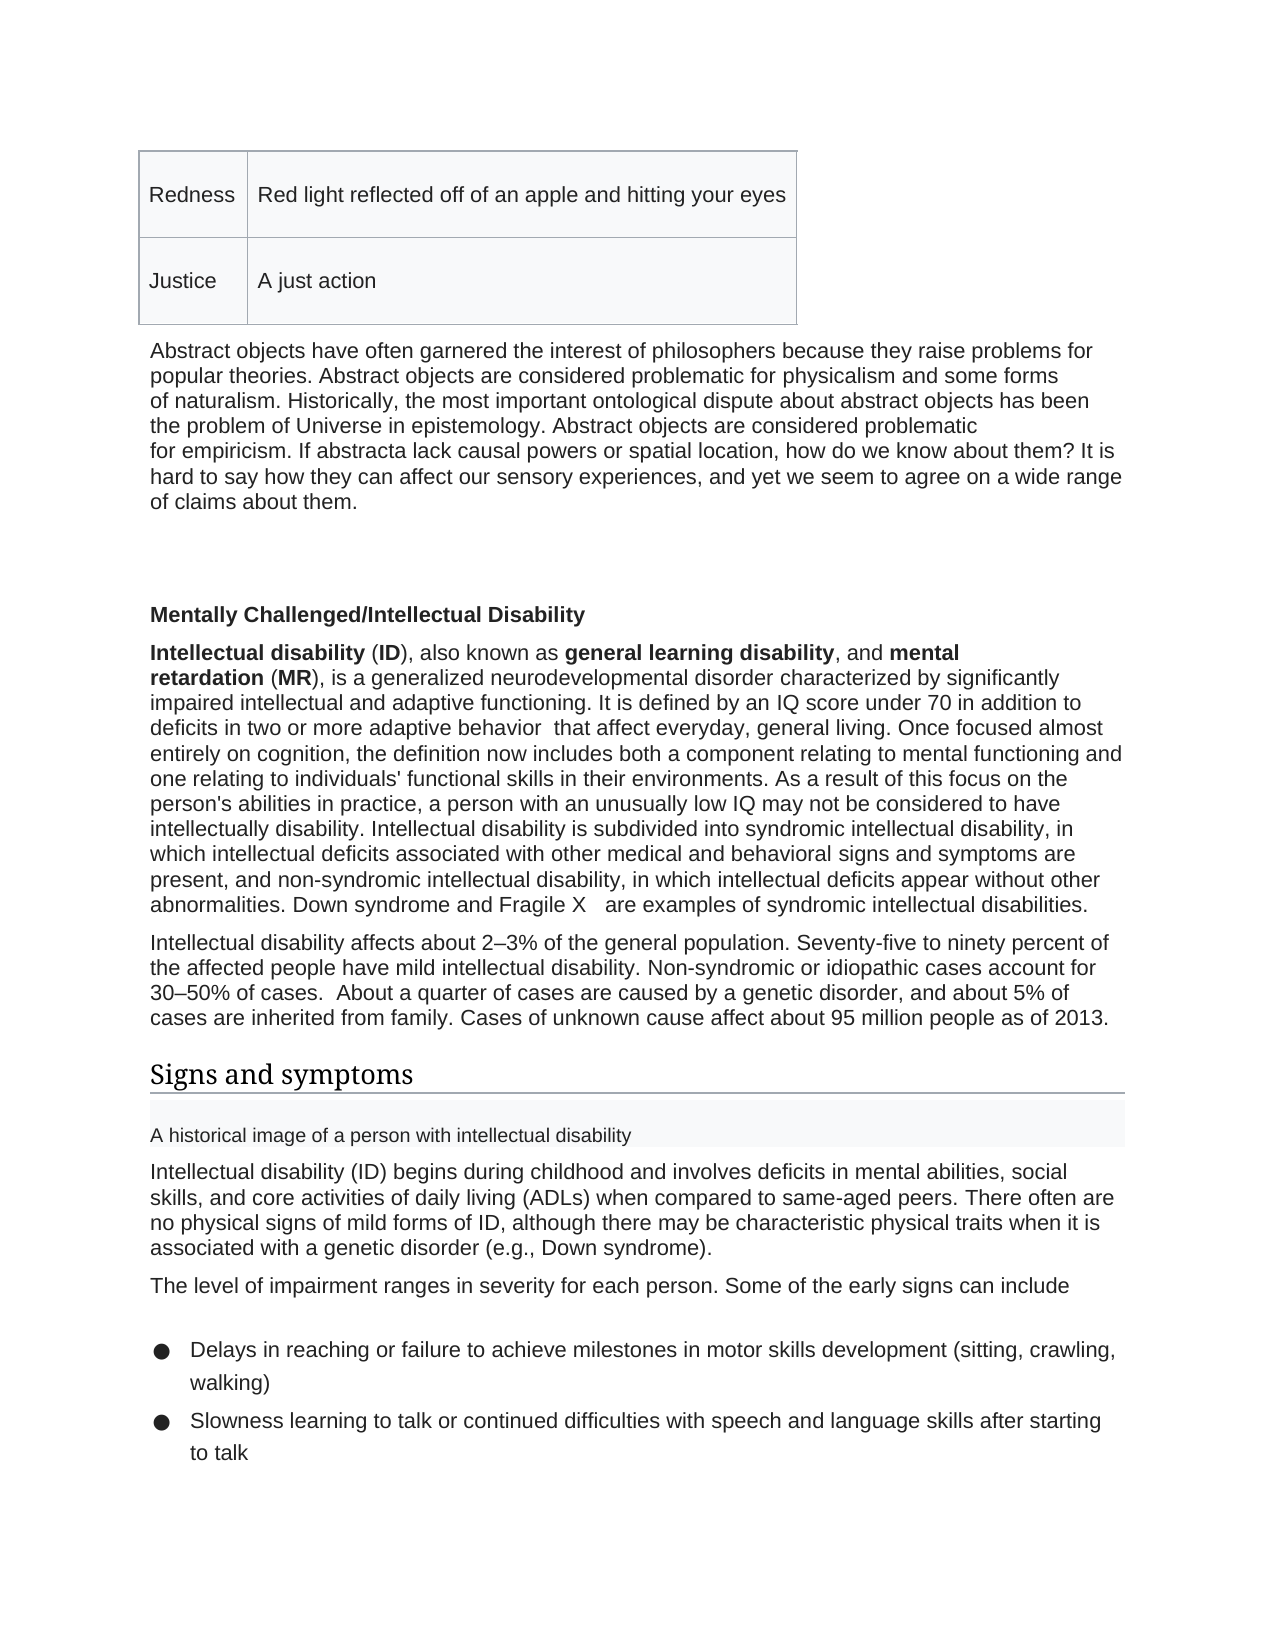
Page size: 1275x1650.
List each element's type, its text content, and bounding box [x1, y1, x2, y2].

text A historical image of a person with intellectual disability [150, 1124, 1125, 1147]
text Abstract objects have often garnered the interest of philosophers because they raise problems for popular theories. Abstract objects are considered problematic for physicalism and some forms of naturalism. Historically, the most important ontological dispute about abstract objects has been the problem of Universe in epistemology. Abstract objects are considered problematic for empiricism. If abstracta lack causal powers or spatial location, how do we know about them? It is hard to say how they can affect our sensory experiences, and yet we seem to agree on a wide range of claims about them. [150, 338, 1125, 514]
text Intellectual disability affects about 2–3% of the general population. Seventy-five to ninety percent of the affected people have mild intellectual disability. Non-syndromic or idiopathic cases account for 30–50% of cases. About a quarter of cases are caused by a genetic disorder, and about 5% of cases are inherited from family. Cases of unknown cause affect about 95 million people as of 2013. [150, 929, 1125, 1030]
list Delays in reaching or failure to achieve milestones in motor skills development (sitting, crawling, walking) [152, 1327, 1125, 1395]
text Mentally Challenged/Intellectual Disability [150, 602, 1125, 627]
table_cell Red light reflected off of an apple and hitting your eyes [248, 152, 796, 237]
list Slowness learning to talk or continued difficulties with speech and language skills after starting to talk [152, 1397, 1125, 1465]
text Intellectual disability (ID) begins during childhood and involves deficits in mental abilities, social skills, and core activities of daily living (ADLs) when compared to same-aged peers. There often are no physical signs of mild forms of ID, although there may be characteristic physical traits when it is associated with a genetic disorder (e.g., Down syndrome). [150, 1159, 1125, 1260]
table_cell Redness [140, 152, 247, 237]
table_cell Justice [140, 238, 247, 323]
text Intellectual disability (ID), also known as general learning disability, and mental retardation (MR), is a generalized neurodevelopmental disorder characterized by significantly impaired intellectual and adaptive functioning. It is defined by an IQ score under 70 in addition to deficits in two or more adaptive behavior that affect everyday, general living. Once focused almost entirely on cognition, the definition now includes both a component relating to mental functioning and one relating to individuals' functional skills in their environments. As a result of this focus on the person's abilities in practice, a person with an unusually low IQ may not be considered to have intellectually disability. Intellectual disability is subdivided into syndromic intellectual disability, in which intellectual deficits associated with other medical and behavioral signs and symptoms are present, and non-syndromic intellectual disability, in which intellectual deficits appear without other abnormalities. Down syndrome and Fragile X are examples of syndromic intellectual disabilities. [150, 640, 1125, 917]
table_cell A just action [248, 238, 796, 323]
subtitle Signs and symptoms [150, 1055, 1125, 1092]
text The level of impairment ranges in severity for each person. Some of the early signs can include [150, 1272, 1125, 1298]
